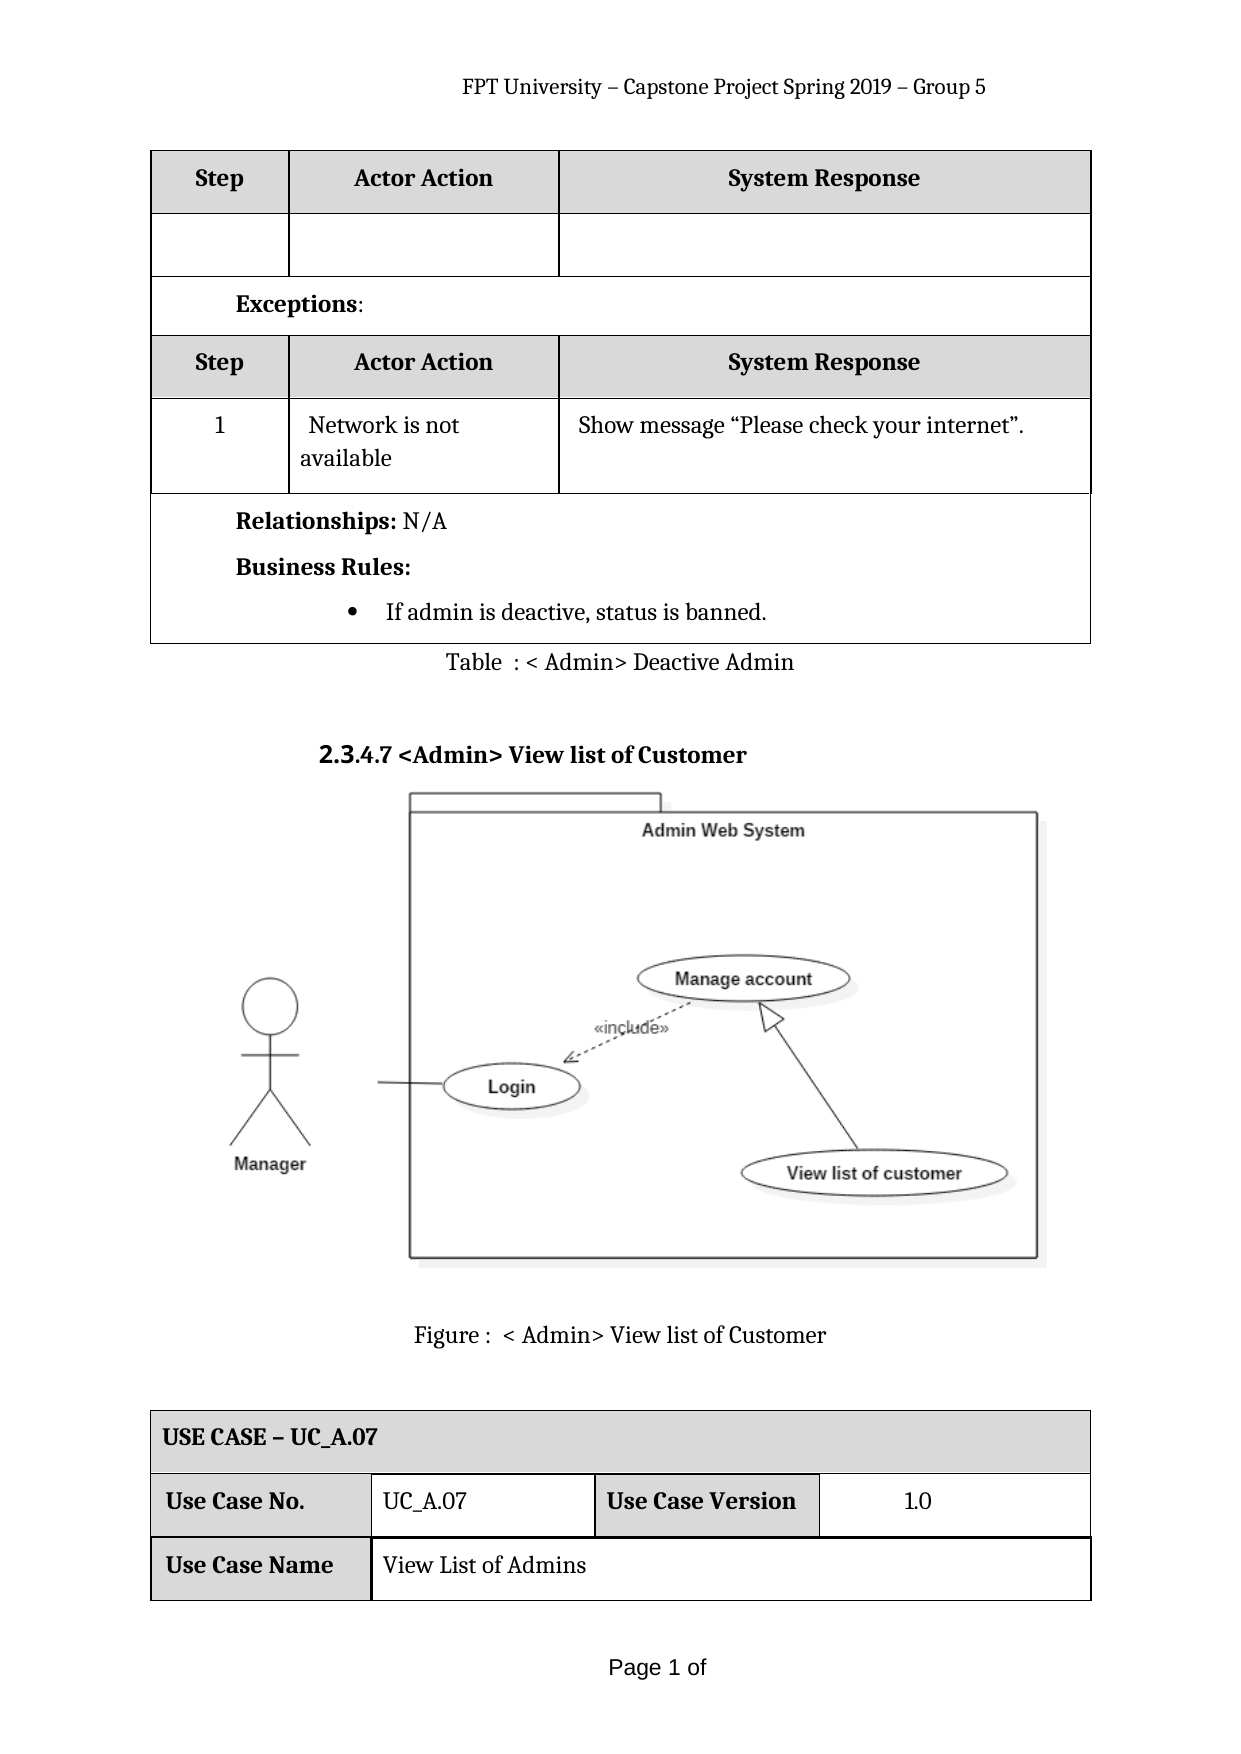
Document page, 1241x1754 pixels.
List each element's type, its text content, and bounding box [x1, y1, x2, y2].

table_cell [560, 214, 1090, 276]
table_cell Use Case Version [596, 1475, 819, 1536]
subtitle Figure : < Admin> View list of Customer [150, 1312, 1090, 1350]
table_cell Actor Action [290, 151, 558, 213]
table_cell Exceptions: [152, 277, 1090, 335]
picture [150, 780, 1090, 1312]
table_cell Use Case No. [151, 1474, 371, 1536]
table_cell 1.0 [820, 1474, 1090, 1536]
subtitle 2.3.4.7 <Admin> View list of Customer [187, 737, 1090, 771]
table_cell Actor Action [290, 336, 558, 397]
table_cell Network is not available [290, 399, 558, 493]
table_cell Relationships: N/A Business Rules: If admin is deactive, status is banned. [151, 493, 1090, 643]
table_cell System Response [560, 336, 1090, 397]
table_cell Use Case Name [152, 1538, 370, 1600]
table_cell Step [152, 151, 288, 213]
table_cell [152, 214, 288, 276]
table_cell 1 [152, 399, 288, 493]
table_cell System Response [560, 151, 1090, 213]
subtitle Table : < Admin> Deactive Admin [150, 648, 1090, 677]
table_cell [290, 214, 558, 276]
table_cell UC_A.07 [372, 1475, 594, 1536]
table_cell Step [152, 336, 288, 397]
table_header USE CASE – UC_A.07 [151, 1411, 1090, 1472]
table_cell View List of Admins [373, 1539, 1090, 1600]
table_cell Show message “Please check your internet”. [560, 399, 1090, 493]
